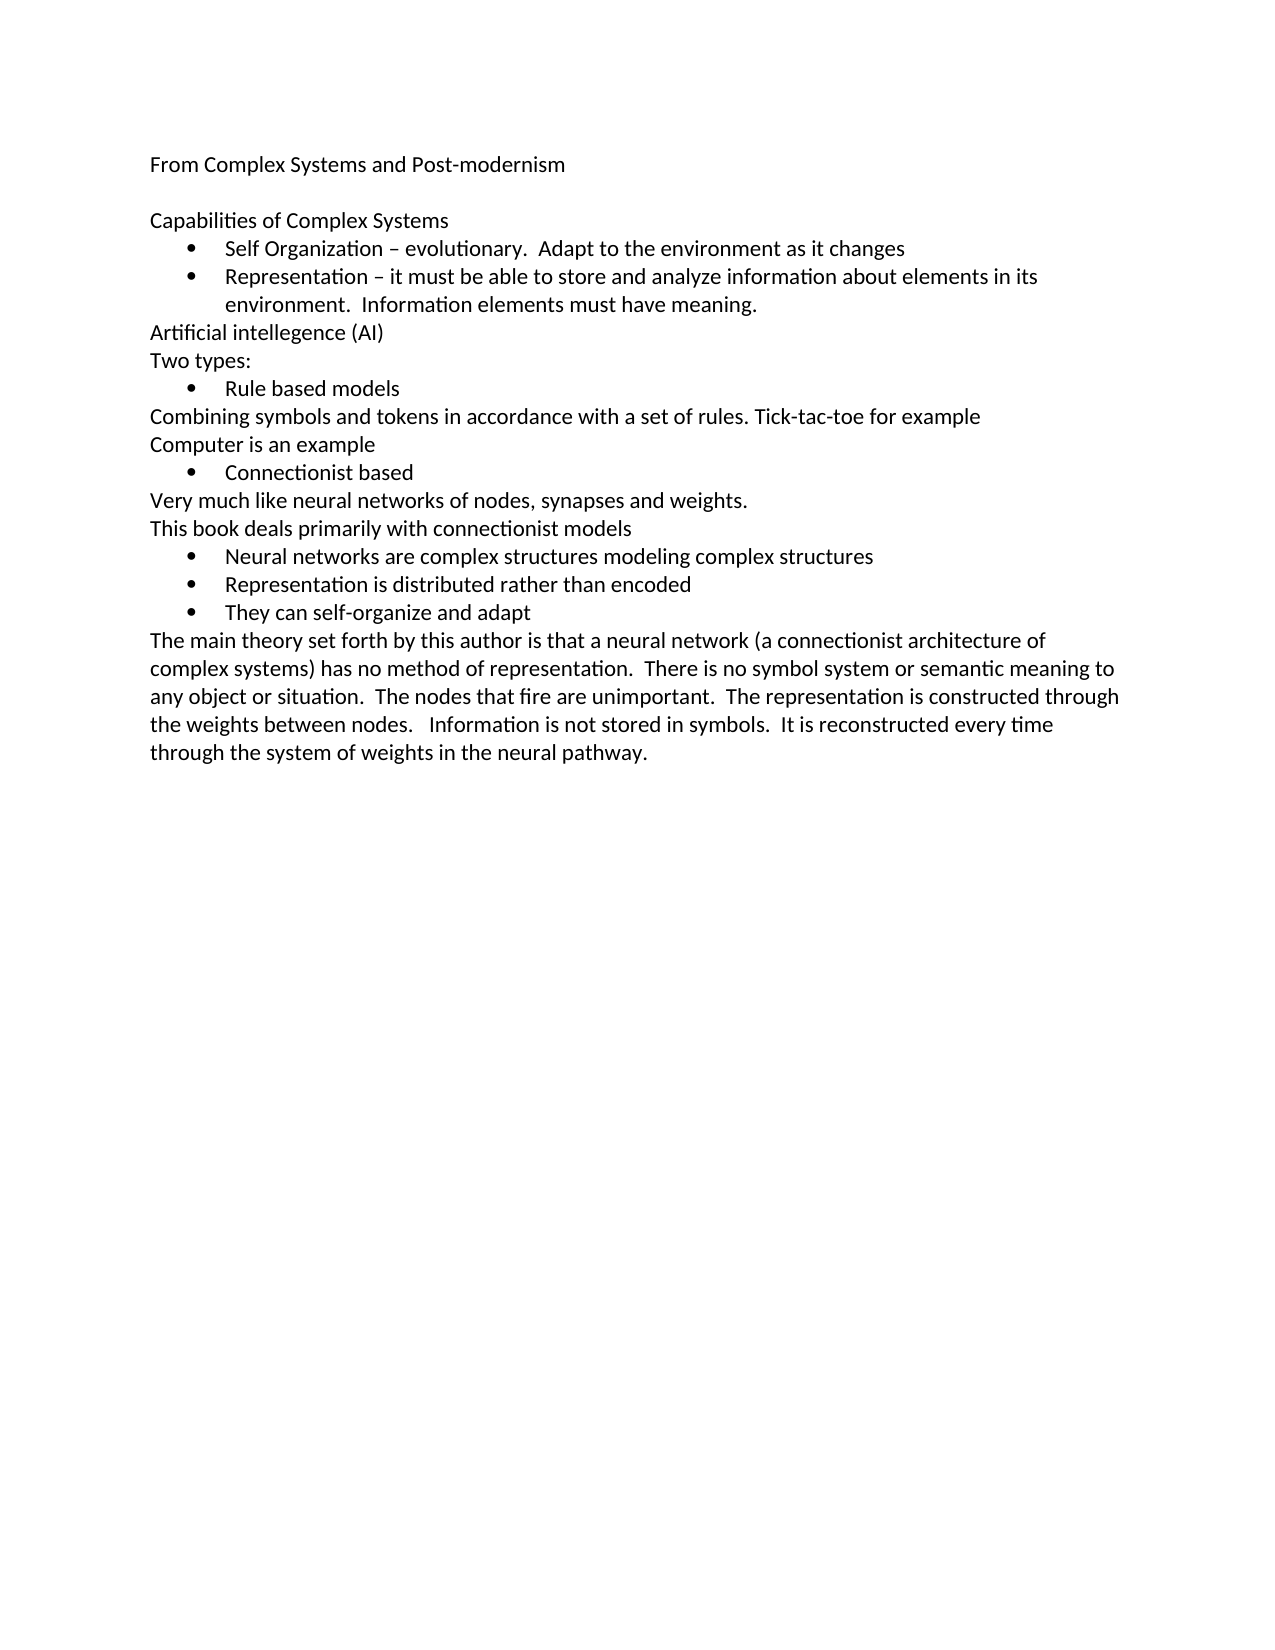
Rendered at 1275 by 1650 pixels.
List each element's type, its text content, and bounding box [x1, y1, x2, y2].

text The main theory set forth by this author is that a neural network (a connectionist architecture of complex systems) has no method of representation. There is no symbol system or semantic meaning to any object or situation. The nodes that fire are unimportant. The representation is constructed through the weights between nodes. Information is not stored in symbols. It is reconstructed every time through the system of weights in the neural pathway. [150, 626, 1125, 766]
list They can self-organize and adapt [187, 598, 1125, 626]
text Computer is an example [150, 430, 1125, 458]
text Combining symbols and tokens in accordance with a set of rules. Tick-tac-toe for example [150, 402, 1125, 430]
list Self Organization – evolutionary. Adapt to the environment as it changes [187, 234, 1125, 262]
list Neural networks are complex structures modeling complex structures [187, 542, 1125, 570]
text Two types: [150, 346, 1125, 374]
text From Complex Systems and Post-modernism [150, 150, 1125, 178]
text Very much like neural networks of nodes, synapses and weights. [150, 486, 1125, 514]
text Capabilities of Complex Systems [150, 206, 1125, 234]
list Representation – it must be able to store and analyze information about elements in its environment. Information elements must have meaning. [187, 262, 1125, 318]
list Rule based models [187, 374, 1125, 402]
list Connectionist based [187, 458, 1125, 486]
list Representation is distributed rather than encoded [187, 570, 1125, 598]
text This book deals primarily with connectionist models [150, 514, 1125, 542]
text Artificial intellegence (AI) [150, 318, 1125, 346]
